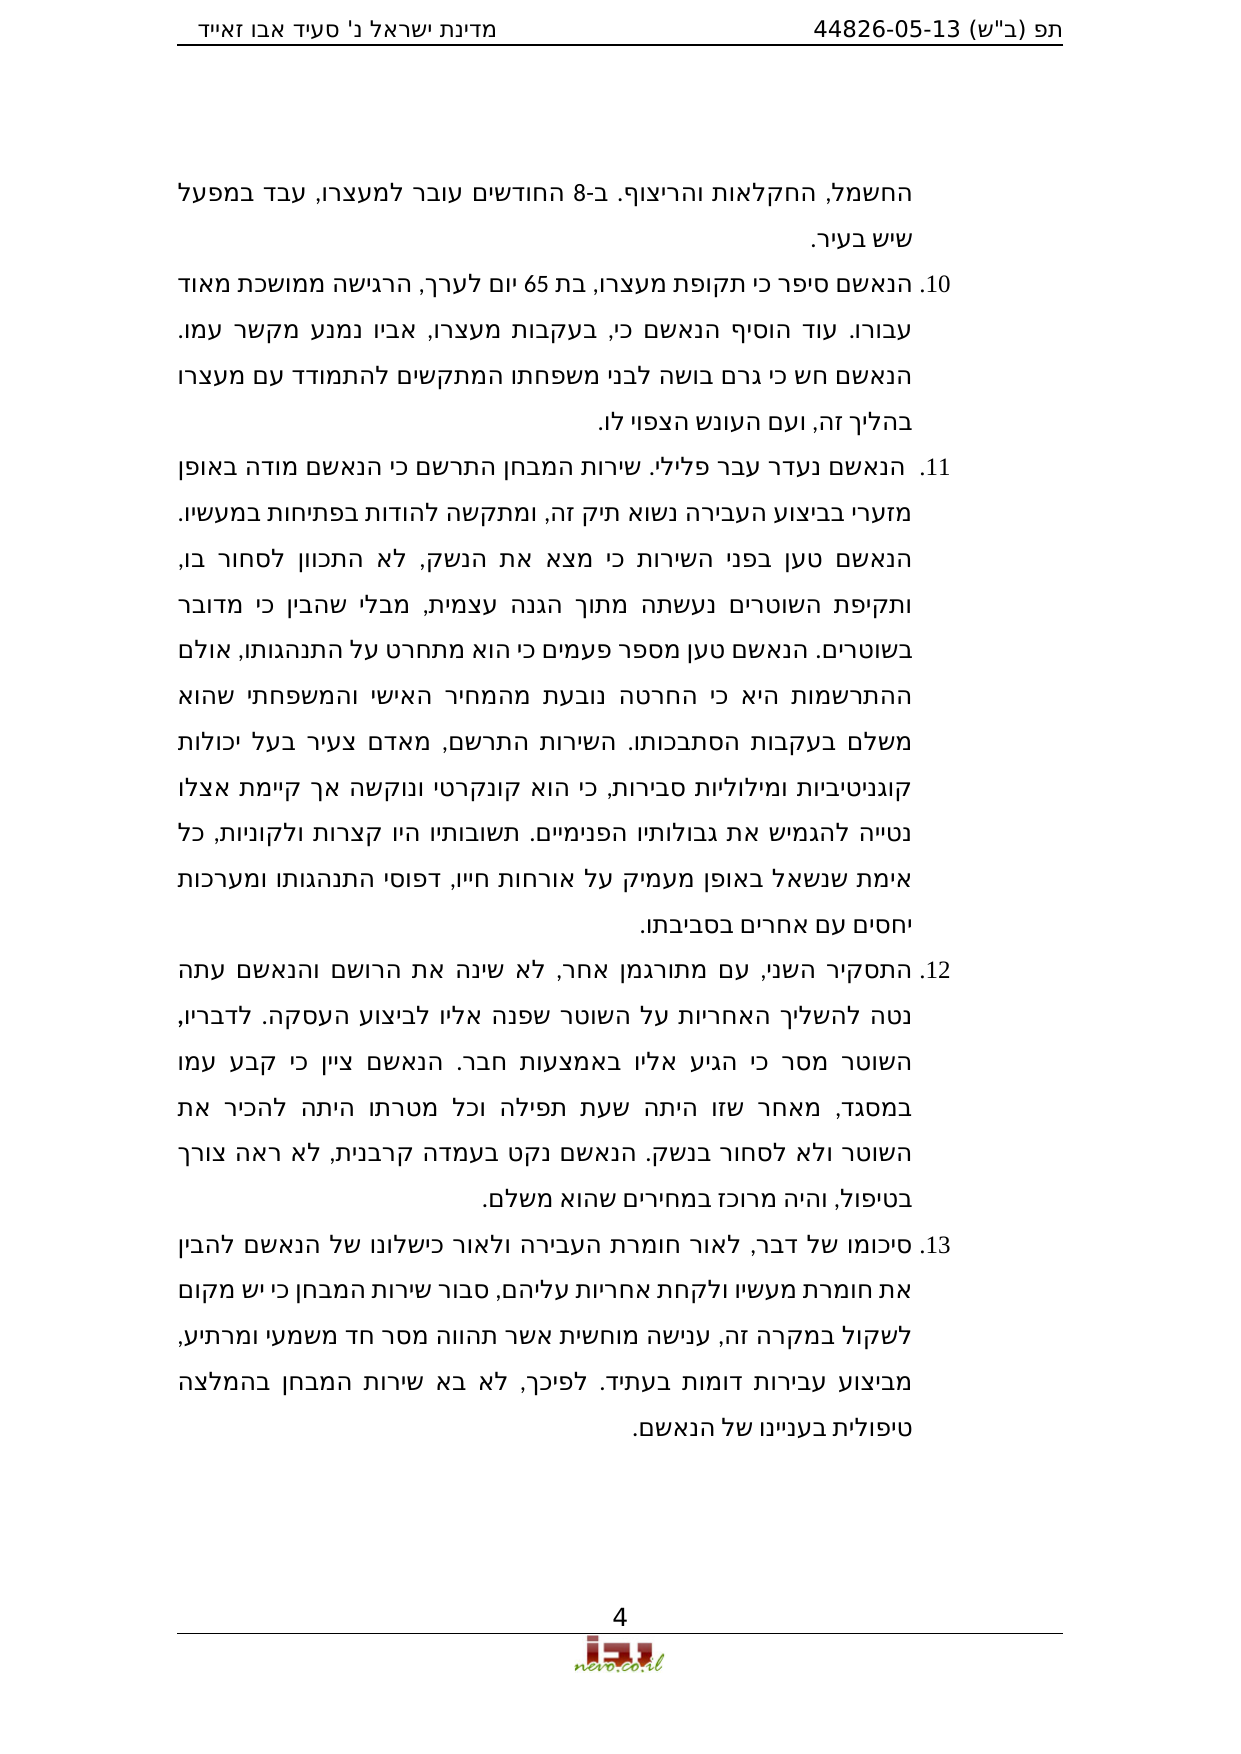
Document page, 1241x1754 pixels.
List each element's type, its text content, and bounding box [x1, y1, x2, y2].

picture [574, 1635, 666, 1673]
list הנאשם נעדר עבר פלילי. שירות המבחן התרשם כי הנאשם מודה באופן מזערי בביצוע העבירה נשוא תיק זה, ומתקשה להודות בפתיחות במעשיו. הנאשם טען בפני השירות כי מצא את הנשק, לא התכוון לסחור בו, ותקיפת השוטרים נעשתה מתוך הגנה עצמית, מבלי שהבין כי מדובר בשוטרים. הנאשם טען מספר פעמים כי הוא מתחרט על התנהגותו, אולם ההתרשמות היא כי החרטה נובעת מהמחיר האישי והמשפחתי שהוא משלם בעקבות הסתבכותו. השירות התרשם, מאדם צעיר בעל יכולות קוגניטיביות ומילוליות סבירות, כי הוא קונקרטי ונוקשה אך קיימת אצלו נטייה להגמיש את גבולותיו הפנימיים. תשובותיו היו קצרות ולקוניות, כל אימת שנשאל באופן מעמיק על אורחות חייו, דפוסי התנהגותו ומערכות יחסים עם אחרים בסביבתו. [177, 452, 951, 939]
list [177, 177, 951, 253]
list סיכומו של דבר, לאור חומרת העבירה ולאור כישלונו של הנאשם להבין את חומרת מעשיו ולקחת אחריות עליהם, סבור שירות המבחן כי יש מקום לשקול במקרה זה, ענישה מוחשית אשר תהווה מסר חד משמעי ומרתיע, מביצוע עבירות דומות בעתיד. לפיכך, לא בא שירות המבחן בהמלצה טיפולית בעניינו של הנאשם. [177, 1229, 951, 1442]
list הנאשם סיפר כי תקופת מעצרו, בת 65 יום לערך, הרגישה ממושכת מאוד עבורו. עוד הוסיף הנאשם כי, בעקבות מעצרו, אביו נמנע מקשר עמו. הנאשם חש כי גרם בושה לבני משפחתו המתקשים להתמודד עם מעצרו בהליך זה, ועם העונש הצפוי לו. [177, 269, 951, 436]
list התסקיר השני, עם מתורגמן אחר, לא שינה את הרושם והנאשם עתה נטה להשליך האחריות על השוטר שפנה אליו לביצוע העסקה. לדבריו, השוטר מסר כי הגיע אליו באמצעות חבר. הנאשם ציין כי קבע עמו במסגד, מאחר שזו היתה שעת תפילה וכל מטרתו היתה להכיר את השוטר ולא לסחור בנשק. הנאשם נקט בעמדה קרבנית, לא ראה צורך בטיפול, והיה מרוכז במחירים שהוא משלם. [177, 954, 951, 1214]
